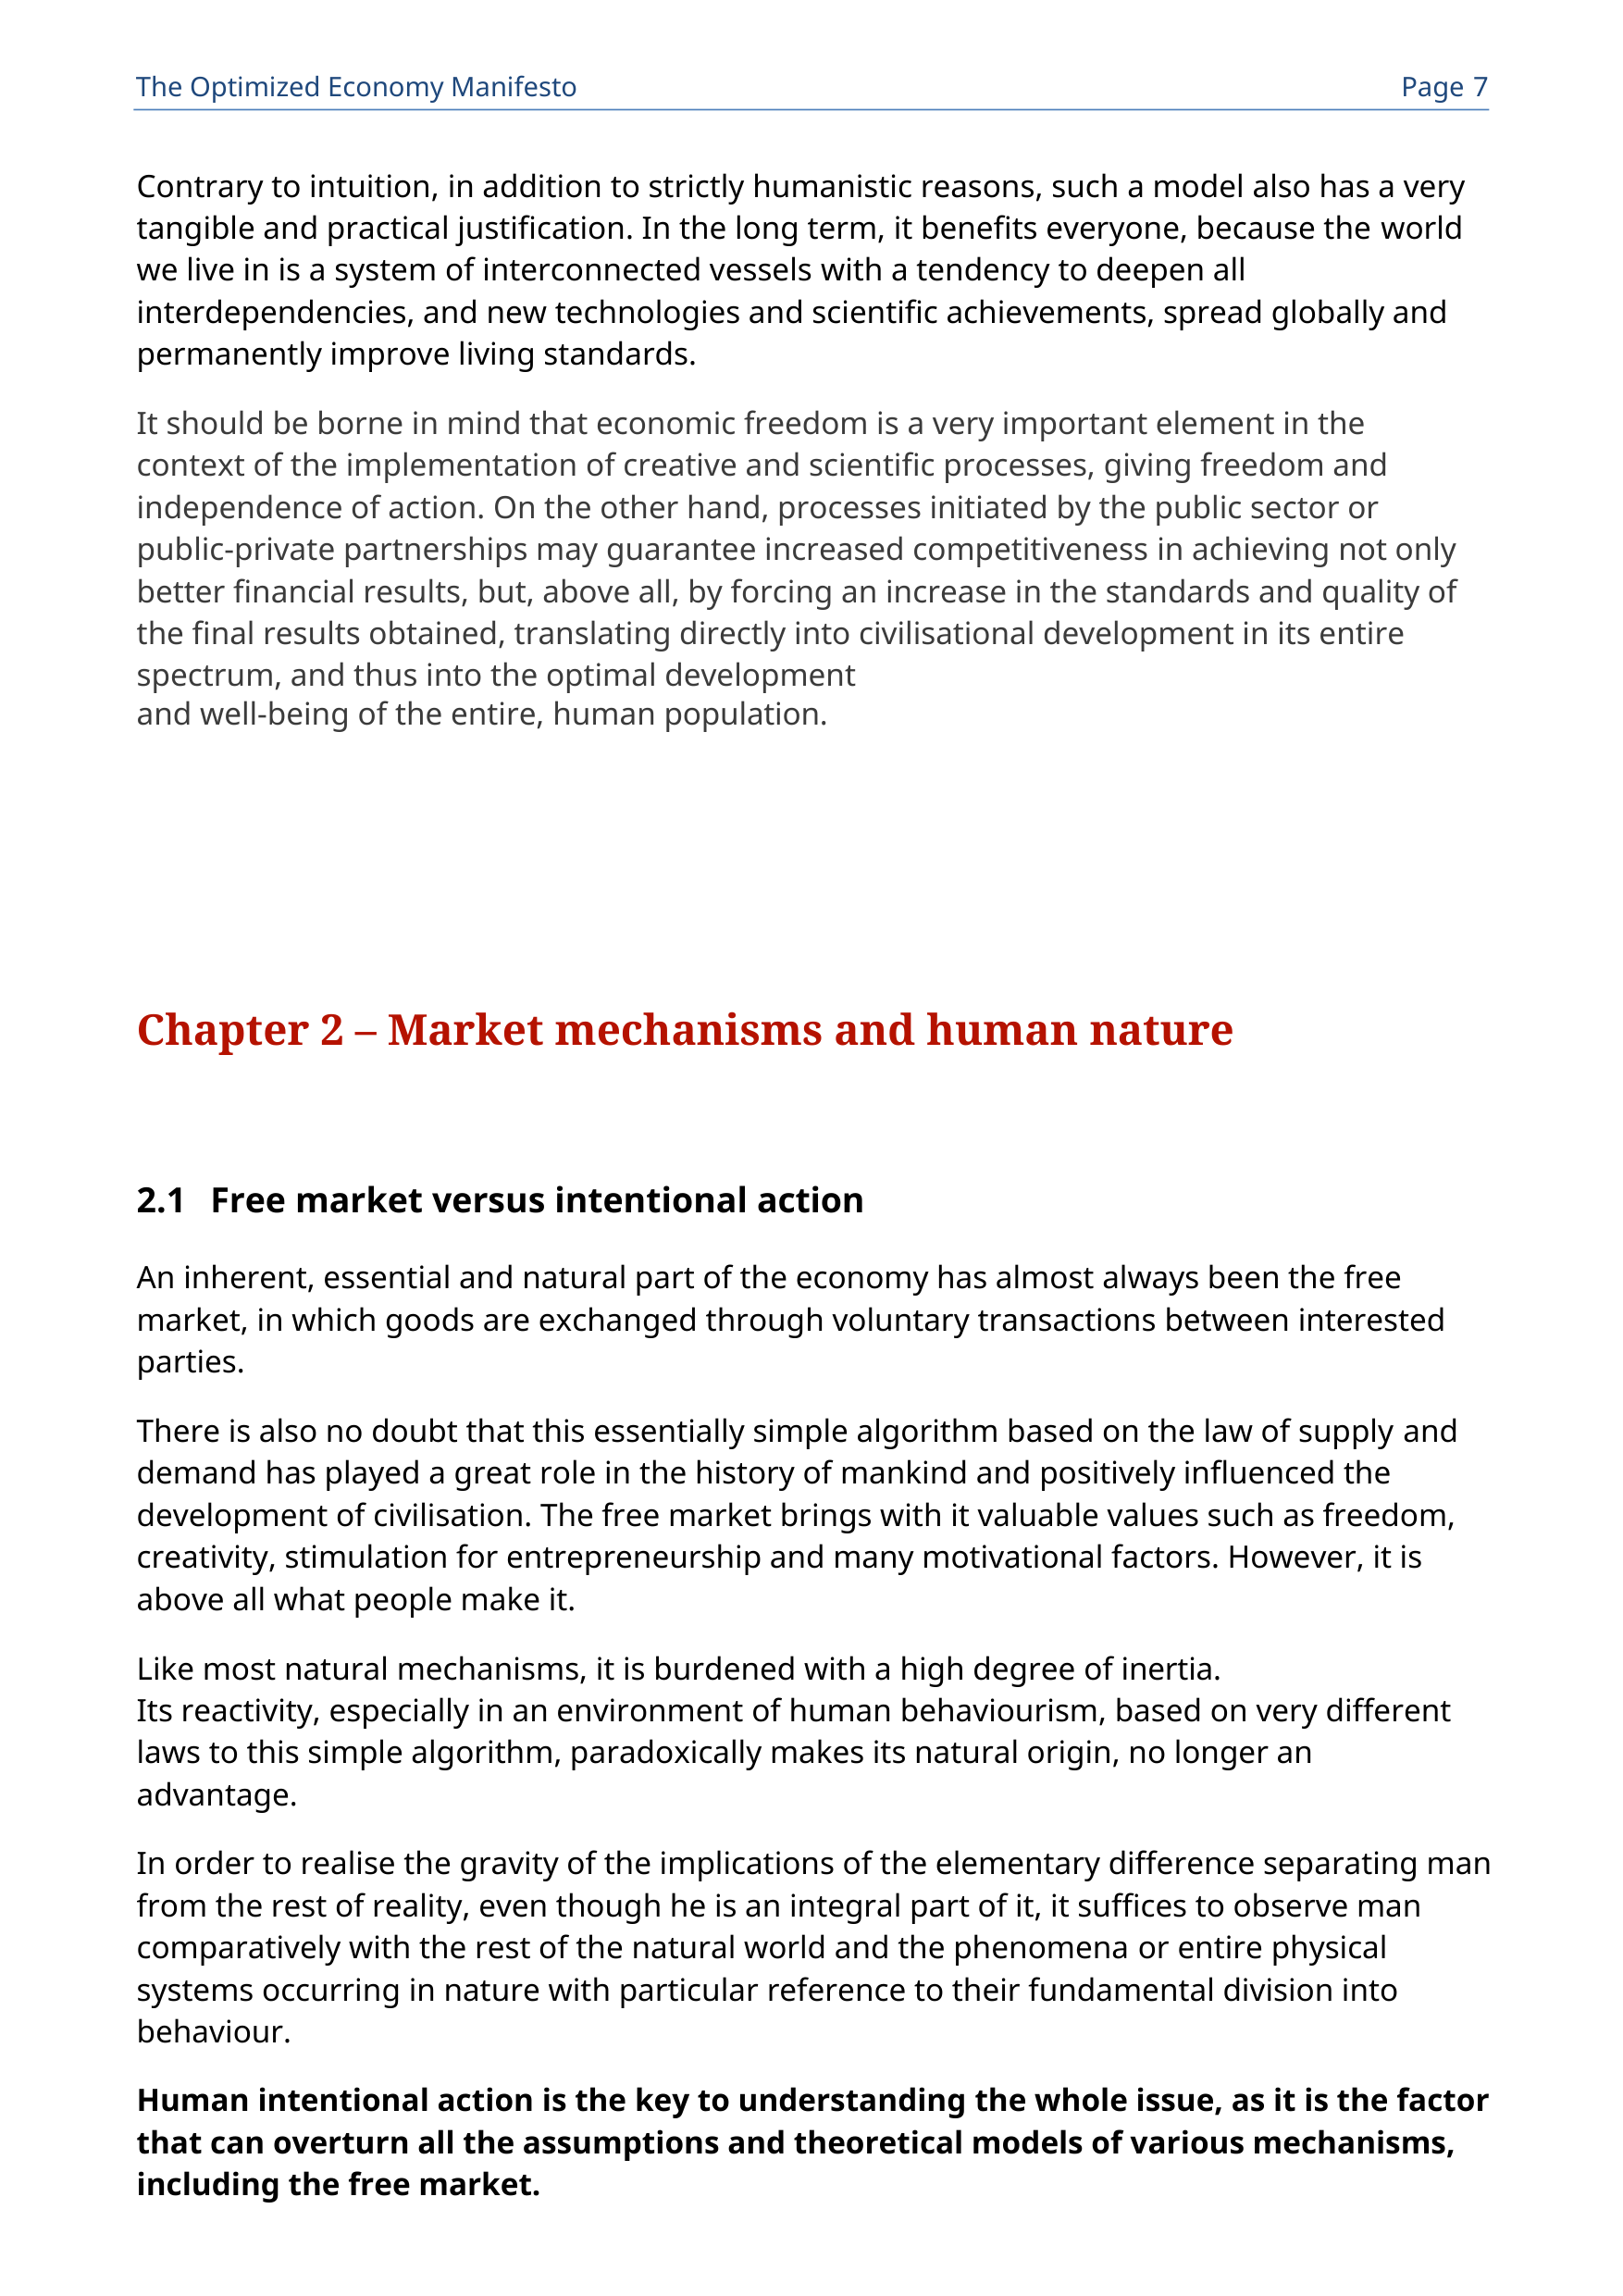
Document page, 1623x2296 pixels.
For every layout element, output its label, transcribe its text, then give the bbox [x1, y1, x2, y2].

text There is also no doubt that this essentially simple algorithm based on the law of supply and demand has played a great role in the history of mankind and positively influenced the development of civilisation. The free market brings with it valuable values such as freedom, creativity, stimulation for entrepreneurship and many motivational factors. However, it is above all what people make it. [136, 1409, 1479, 1620]
text Contrary to intuition, in addition to strictly humanistic reasons, such a model also has a very tangible and practical justification. In the long term, it benefits everyone, because the world we live in is a system of interconnected vessels with a tendency to deepen all interdependencies, and new technologies and scientific achievements, spread globally and permanently improve living standards. [136, 164, 1479, 374]
text Like most natural mechanisms, it is burdened with a high degree of inertia. [136, 1646, 1497, 1689]
list Free market versus intentional action [136, 1176, 1497, 1223]
text It should be borne in mind that economic freedom is a very important element in the context of the implementation of creative and scientific processes, giving freedom and independence of action. On the other hand, processes initiated by the public sector or public-private partnerships may guarantee increased competitiveness in achieving not only better financial results, but, above all, by forcing an increase in the standards and quality of the final results obtained, translating directly into civilisational development in its entire spectrum, and thus into the optimal development [136, 402, 1480, 696]
text Chapter 2 – Market mechanisms and human nature [136, 1000, 1497, 1058]
subtitle Human intentional action is the key to understanding the whole issue, as it is the factor that can overturn all the assumptions and theoretical models of various mechanisms, including the free market. [136, 2079, 1497, 2204]
text and well-being of the entire, human population. [136, 696, 1497, 733]
text In order to realise the gravity of the implications of the elementary difference separating man from the rest of reality, even though he is an integral part of it, it suffices to observe man comparatively with the rest of the natural world and the phenomena or entire physical systems occurring in nature with particular reference to their fundamental division into behaviour. [136, 1842, 1497, 2052]
text Its reactivity, especially in an environment of human behaviourism, based on very different laws to this simple algorithm, paradoxically makes its natural origin, no longer an advantage. [136, 1689, 1479, 1815]
text An inherent, essential and natural part of the economy has almost always been the free market, in which goods are exchanged through voluntary transactions between interested parties. [136, 1256, 1479, 1382]
